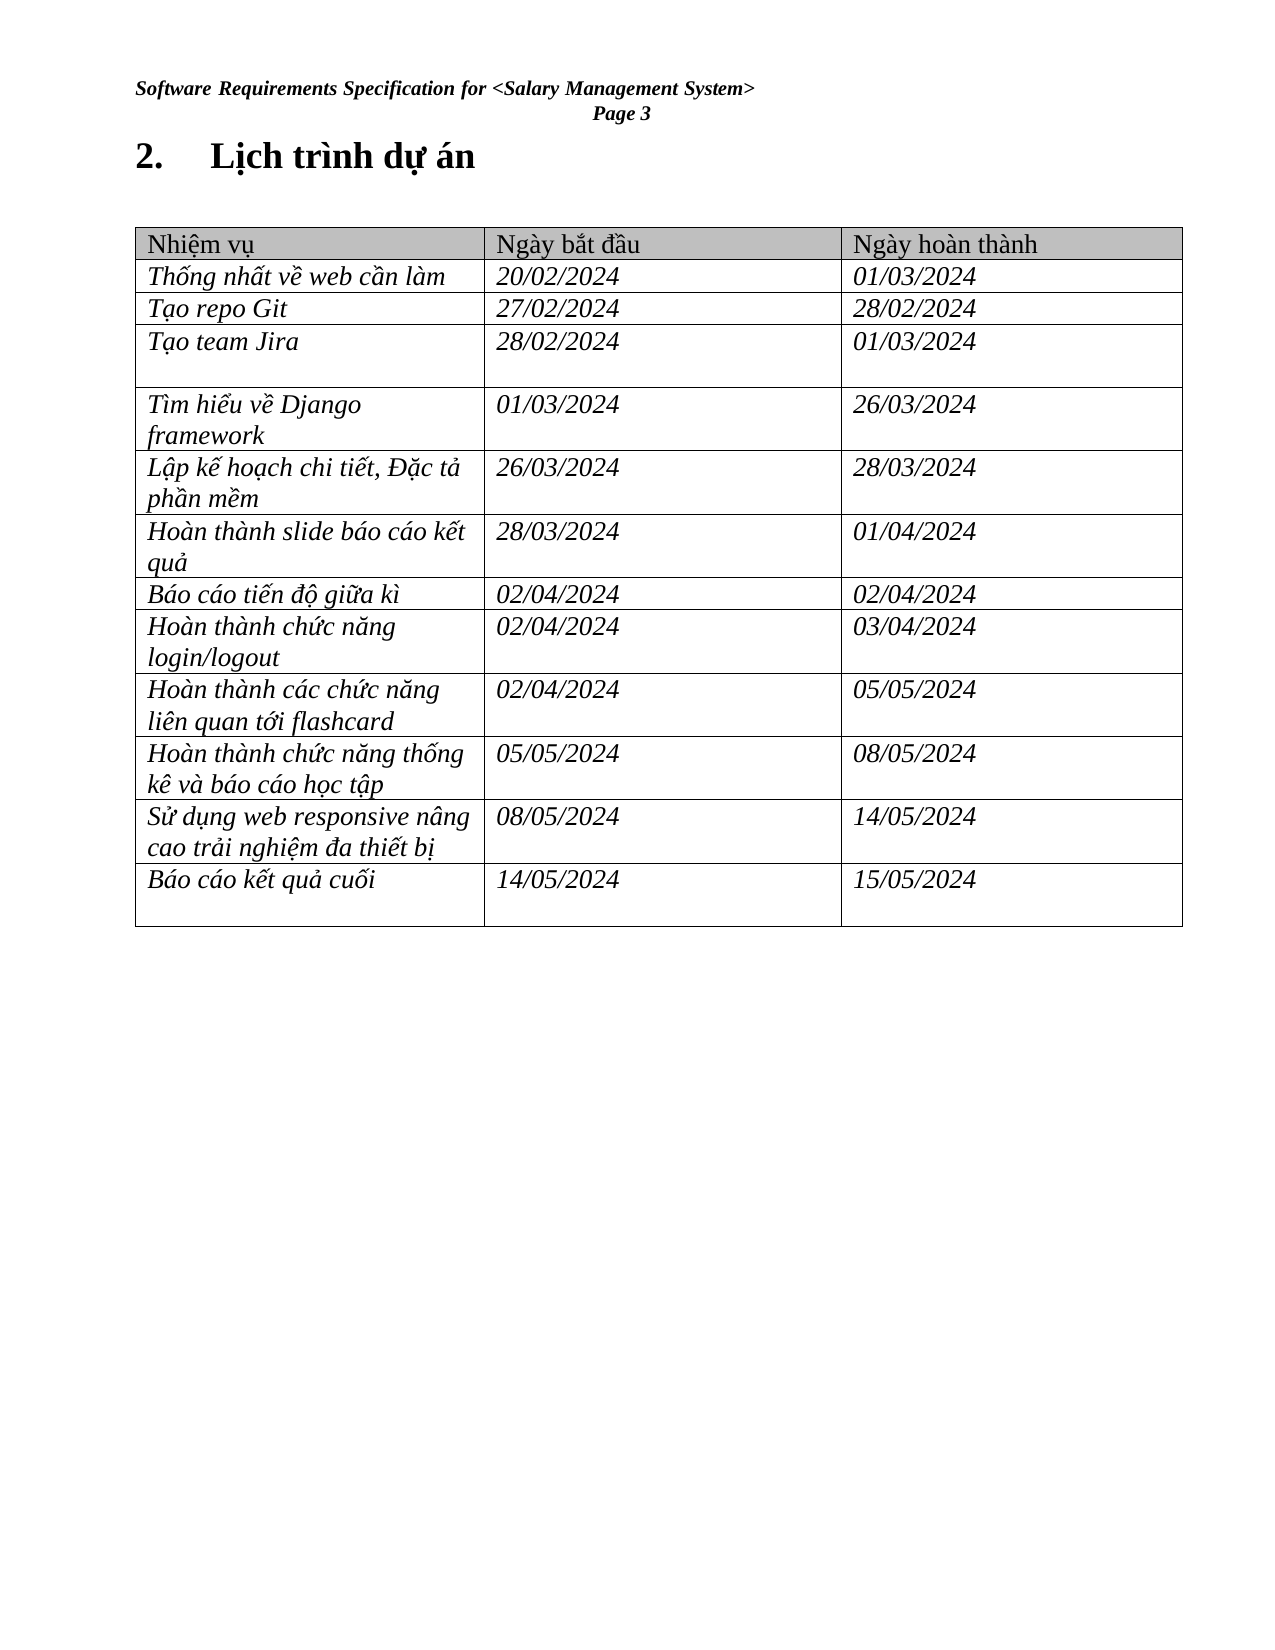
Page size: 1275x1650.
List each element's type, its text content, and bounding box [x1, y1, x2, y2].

table_cell Hoàn thành các chức năng liên quan tới flashcard [136, 674, 484, 736]
subtitle Lịch trình dự án [135, 133, 1181, 176]
table_header Ngày bắt đầu [485, 228, 841, 259]
table_cell 28/03/2024 [842, 451, 1182, 514]
table_cell 02/04/2024 [485, 578, 841, 609]
table_cell Thống nhất về web cần làm [136, 260, 484, 292]
table_cell Hoàn thành chức năng thống kê và báo cáo học tập [136, 737, 484, 799]
table_cell 27/02/2024 [485, 293, 841, 324]
table_cell 02/04/2024 [485, 610, 841, 673]
table_cell 08/05/2024 [485, 800, 841, 863]
table_cell 02/04/2024 [842, 578, 1182, 609]
table_cell Tạo repo Git [136, 293, 484, 324]
table_cell Tạo team Jira [136, 325, 484, 387]
table_cell Sử dụng web responsive nâng cao trải nghiệm đa thiết bị [136, 800, 484, 863]
table_cell 02/04/2024 [485, 674, 841, 736]
table_cell 28/02/2024 [842, 293, 1182, 324]
table_cell 01/03/2024 [842, 260, 1182, 292]
table_cell 01/03/2024 [842, 325, 1182, 387]
table_cell Báo cáo tiến độ giữa kì [136, 578, 484, 609]
table_cell 03/04/2024 [842, 610, 1182, 673]
table_cell Hoàn thành slide báo cáo kết quả [136, 515, 484, 577]
table_cell 14/05/2024 [842, 800, 1182, 863]
table_cell Lập kế hoạch chi tiết, Đặc tả phần mềm [136, 451, 484, 514]
table_cell 01/04/2024 [842, 515, 1182, 577]
table_cell Hoàn thành chức năng login/logout [136, 610, 484, 673]
table_header Ngày hoàn thành [842, 228, 1182, 259]
table_cell 15/05/2024 [842, 864, 1182, 926]
table_cell 26/03/2024 [485, 451, 841, 514]
table_cell 28/03/2024 [485, 515, 841, 577]
table_header Nhiệm vụ [136, 228, 484, 259]
table_cell 05/05/2024 [485, 737, 841, 799]
table_cell 14/05/2024 [485, 864, 841, 926]
table_cell 05/05/2024 [842, 674, 1182, 736]
table_cell 08/05/2024 [842, 737, 1182, 799]
table_cell Báo cáo kết quả cuối [136, 864, 484, 926]
table_cell 01/03/2024 [485, 388, 841, 450]
table_cell 28/02/2024 [485, 325, 841, 387]
table_cell 26/03/2024 [842, 388, 1182, 450]
table_cell 20/02/2024 [485, 260, 841, 292]
table_cell Tìm hiểu về Django framework [136, 388, 484, 450]
